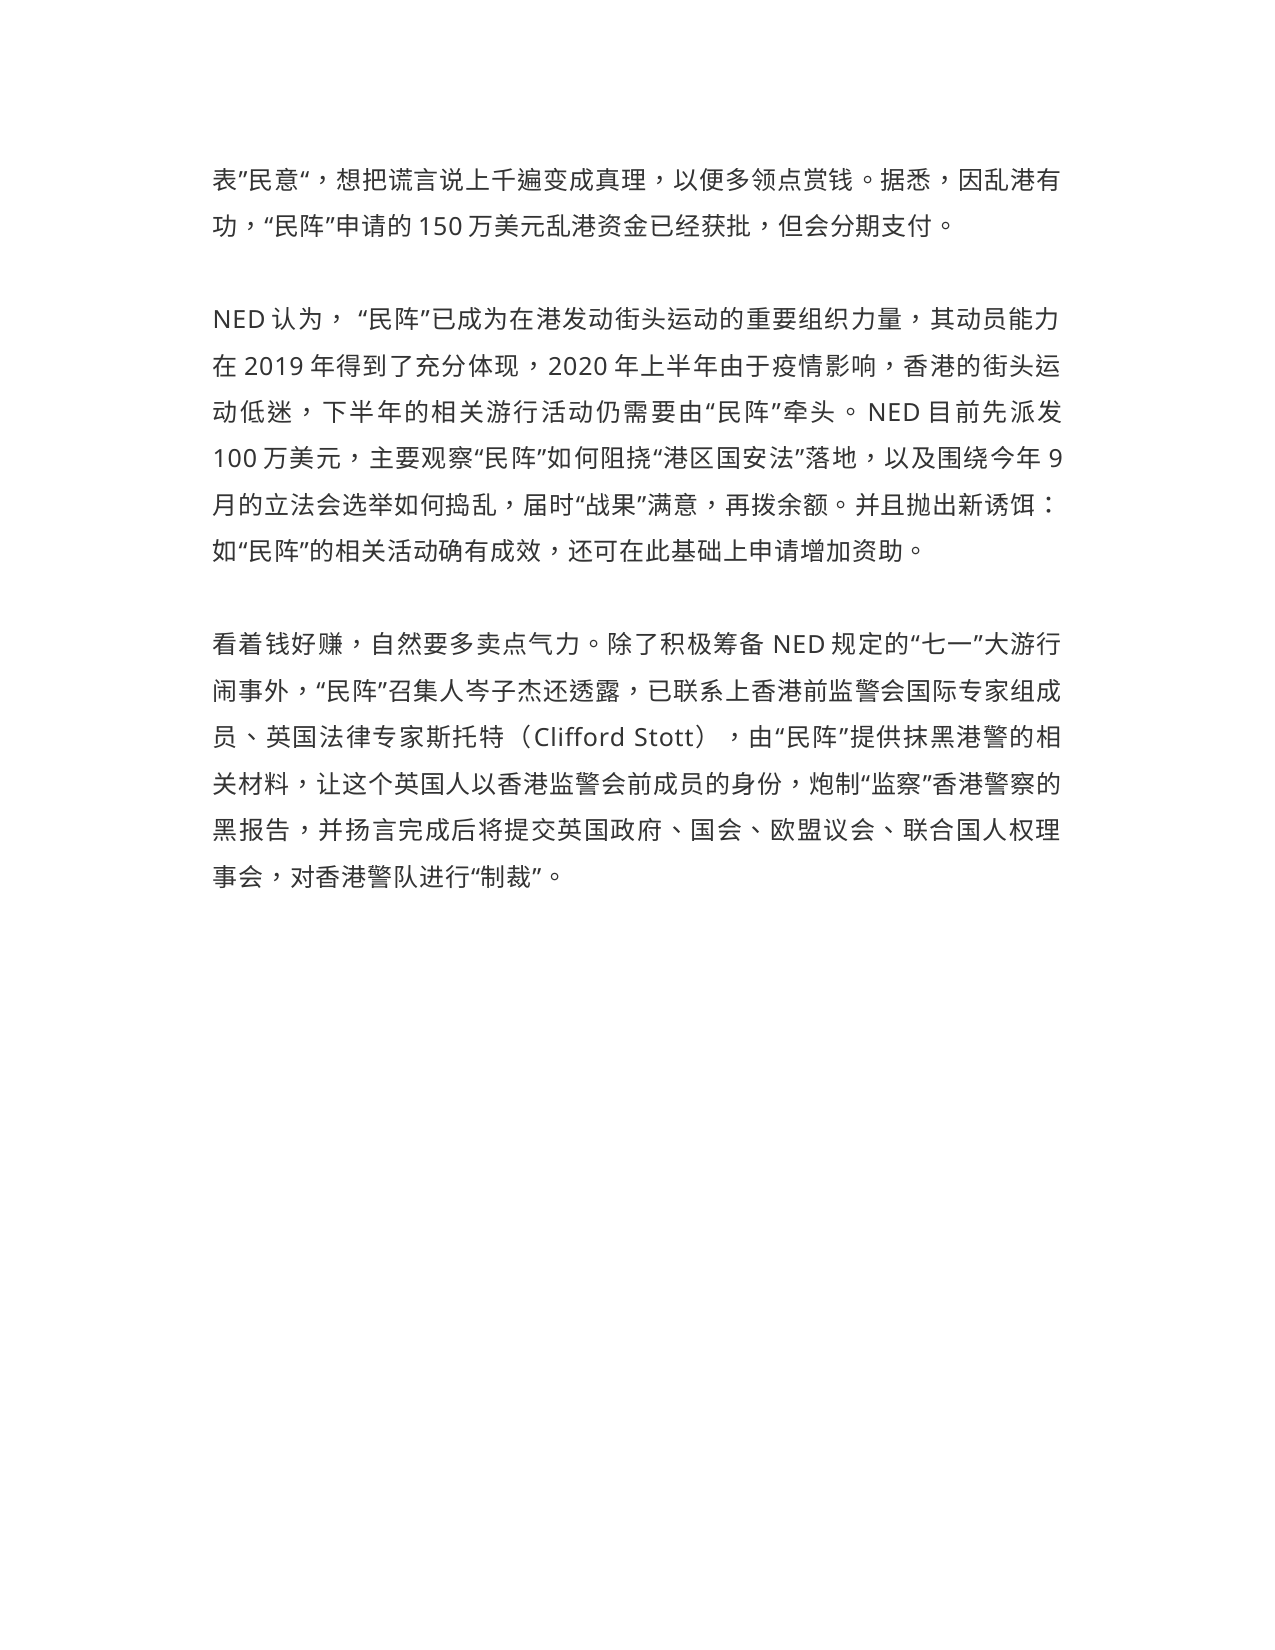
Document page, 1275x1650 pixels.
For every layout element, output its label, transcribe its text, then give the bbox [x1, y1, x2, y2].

text NED认为， “民阵”已成为在港发动街头运动的重要组织力量，其动员能力在2019年得到了充分体现，2020年上半年由于疫情影响，香港的街头运动低迷，下半年的相关游行活动仍需要由“民阵”牵头。NED目前先派发100万美元，主要观察“民阵”如何阻挠“港区国安法”落地，以及围绕今年9月的立法会选举如何捣乱，届时“战果”满意，再拨余额。并且抛出新诱饵：如“民阵”的相关活动确有成效，还可在此基础上申请增加资助。 [212, 289, 1062, 568]
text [212, 150, 1062, 243]
text 看着钱好赚，自然要多卖点气力。除了积极筹备NED规定的“七一”大游行闹事外，“民阵”召集人岑子杰还透露，已联系上香港前监警会国际专家组成员、英国法律专家斯托特（Clifford Stott），由“民阵”提供抹黑港警的相关材料，让这个英国人以香港监警会前成员的身份，炮制“监察”香港警察的黑报告，并扬言完成后将提交英国政府、国会、欧盟议会、联合国人权理事会，对香港警队进行“制裁”。 [212, 614, 1062, 893]
